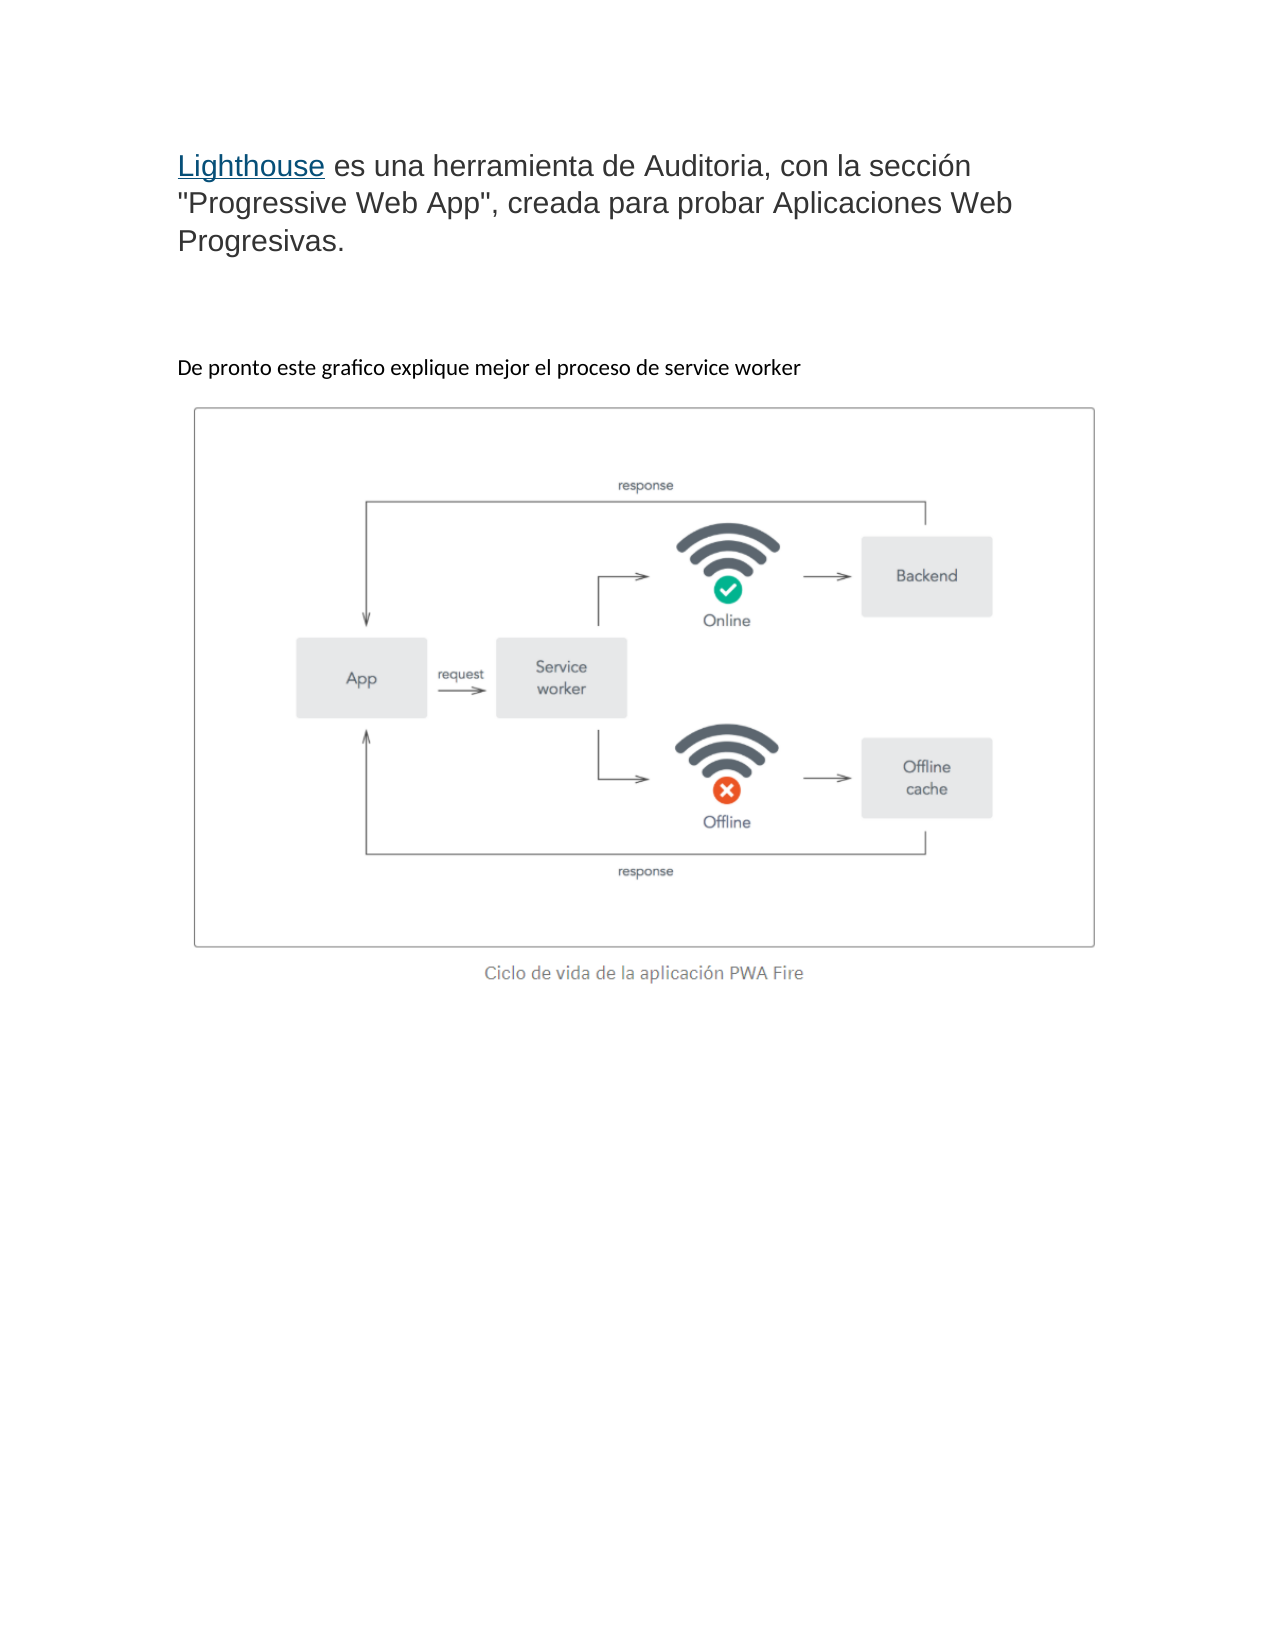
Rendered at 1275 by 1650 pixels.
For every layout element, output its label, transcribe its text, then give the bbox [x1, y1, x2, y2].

picture [177, 400, 1098, 991]
text De pronto este grafico explique mejor el proceso de service worker [177, 353, 1098, 381]
